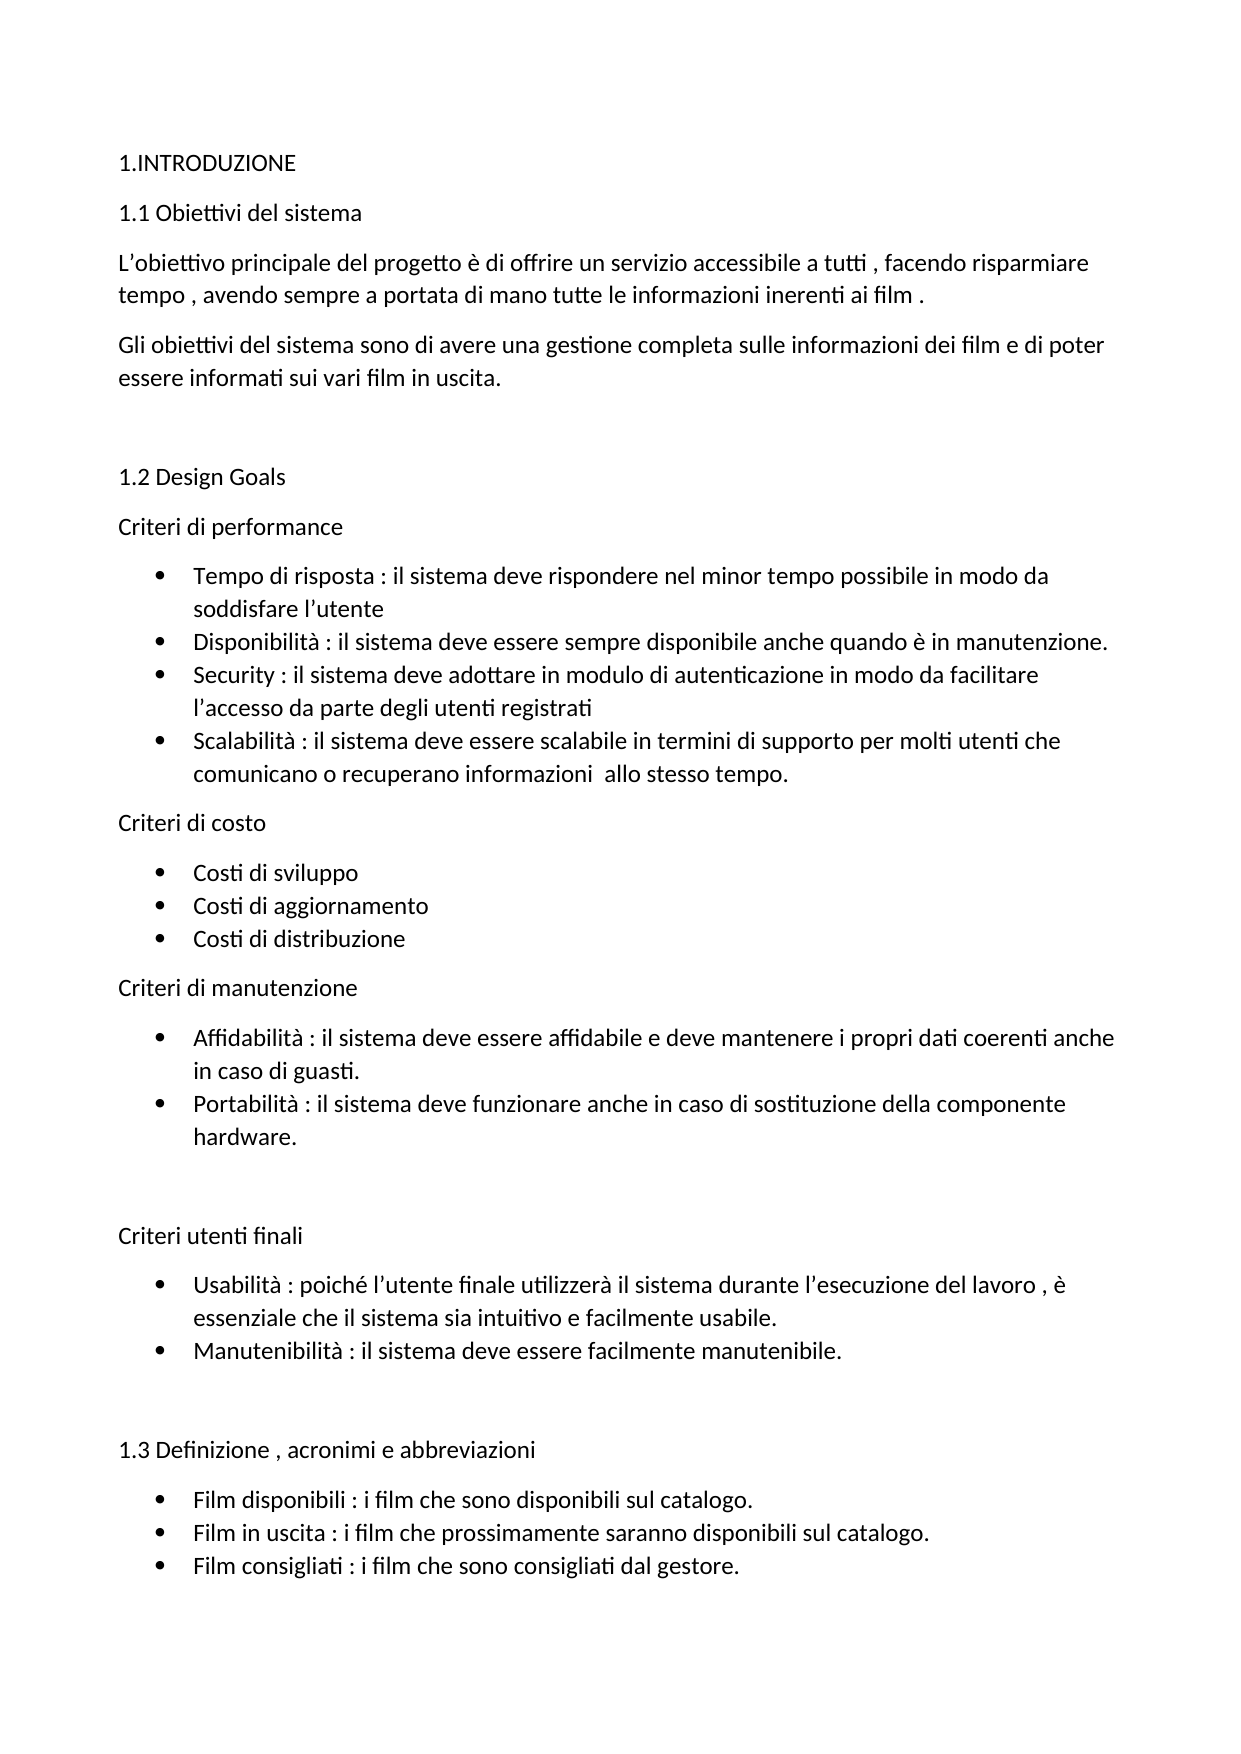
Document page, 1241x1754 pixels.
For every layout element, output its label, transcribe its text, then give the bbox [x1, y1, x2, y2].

text Criteri di costo [118, 808, 1122, 838]
list Disponibilità : il sistema deve essere sempre disponibile anche quando è in manutenzione. [156, 626, 1122, 657]
text Gli obiettivi del sistema sono di avere una gestione completa sulle informazioni dei film e di poter essere informati sui vari film in uscita. [118, 329, 1122, 393]
list Film in uscita : i film che prossimamente saranno disponibili sul catalogo. [156, 1517, 1122, 1548]
list Tempo di risposta : il sistema deve rispondere nel minor tempo possibile in modo da soddisfare l’utente [156, 561, 1122, 624]
list Costi di aggiornamento [156, 890, 1122, 921]
list Costi di distribuzione [156, 923, 1122, 953]
text Criteri di manutenzione [118, 973, 1122, 1003]
text L’obiettivo principale del progetto è di offrire un servizio accessibile a tutti , facendo risparmiare tempo , avendo sempre a portata di mano tutte le informazioni inerenti ai film . [118, 247, 1122, 310]
list Film consigliati : i film che sono consigliati dal gestore. [156, 1550, 1122, 1581]
list Costi di sviluppo [156, 857, 1122, 888]
text Criteri di performance [118, 511, 1122, 541]
text 1.3 Definizione , acronimi e abbreviazioni [118, 1435, 1122, 1465]
list Scalabilità : il sistema deve essere scalabile in termini di supporto per molti utenti che comunicano o recuperano informazioni allo stesso tempo. [156, 725, 1122, 788]
list Film disponibili : i film che sono disponibili sul catalogo. [156, 1484, 1122, 1515]
list Manutenibilità : il sistema deve essere facilmente manutenibile. [156, 1336, 1122, 1366]
text Criteri utenti finali [118, 1220, 1122, 1251]
list Security : il sistema deve adottare in modulo di autenticazione in modo da facilitare l’accesso da parte degli utenti registrati [156, 659, 1122, 723]
text 1.1 Obiettivi del sistema [118, 197, 1122, 228]
list Usabilità : poiché l’utente finale utilizzerà il sistema durante l’esecuzione del lavoro , è essenziale che il sistema sia intuitivo e facilmente usabile. [156, 1270, 1122, 1333]
text 1.INTRODUZIONE [118, 148, 1122, 178]
text 1.2 Design Goals [118, 461, 1122, 492]
list Affidabilità : il sistema deve essere affidabile e deve mantenere i propri dati coerenti anche in caso di guasti. [156, 1022, 1122, 1086]
list Portabilità : il sistema deve funzionare anche in caso di sostituzione della componente hardware. [156, 1088, 1122, 1151]
